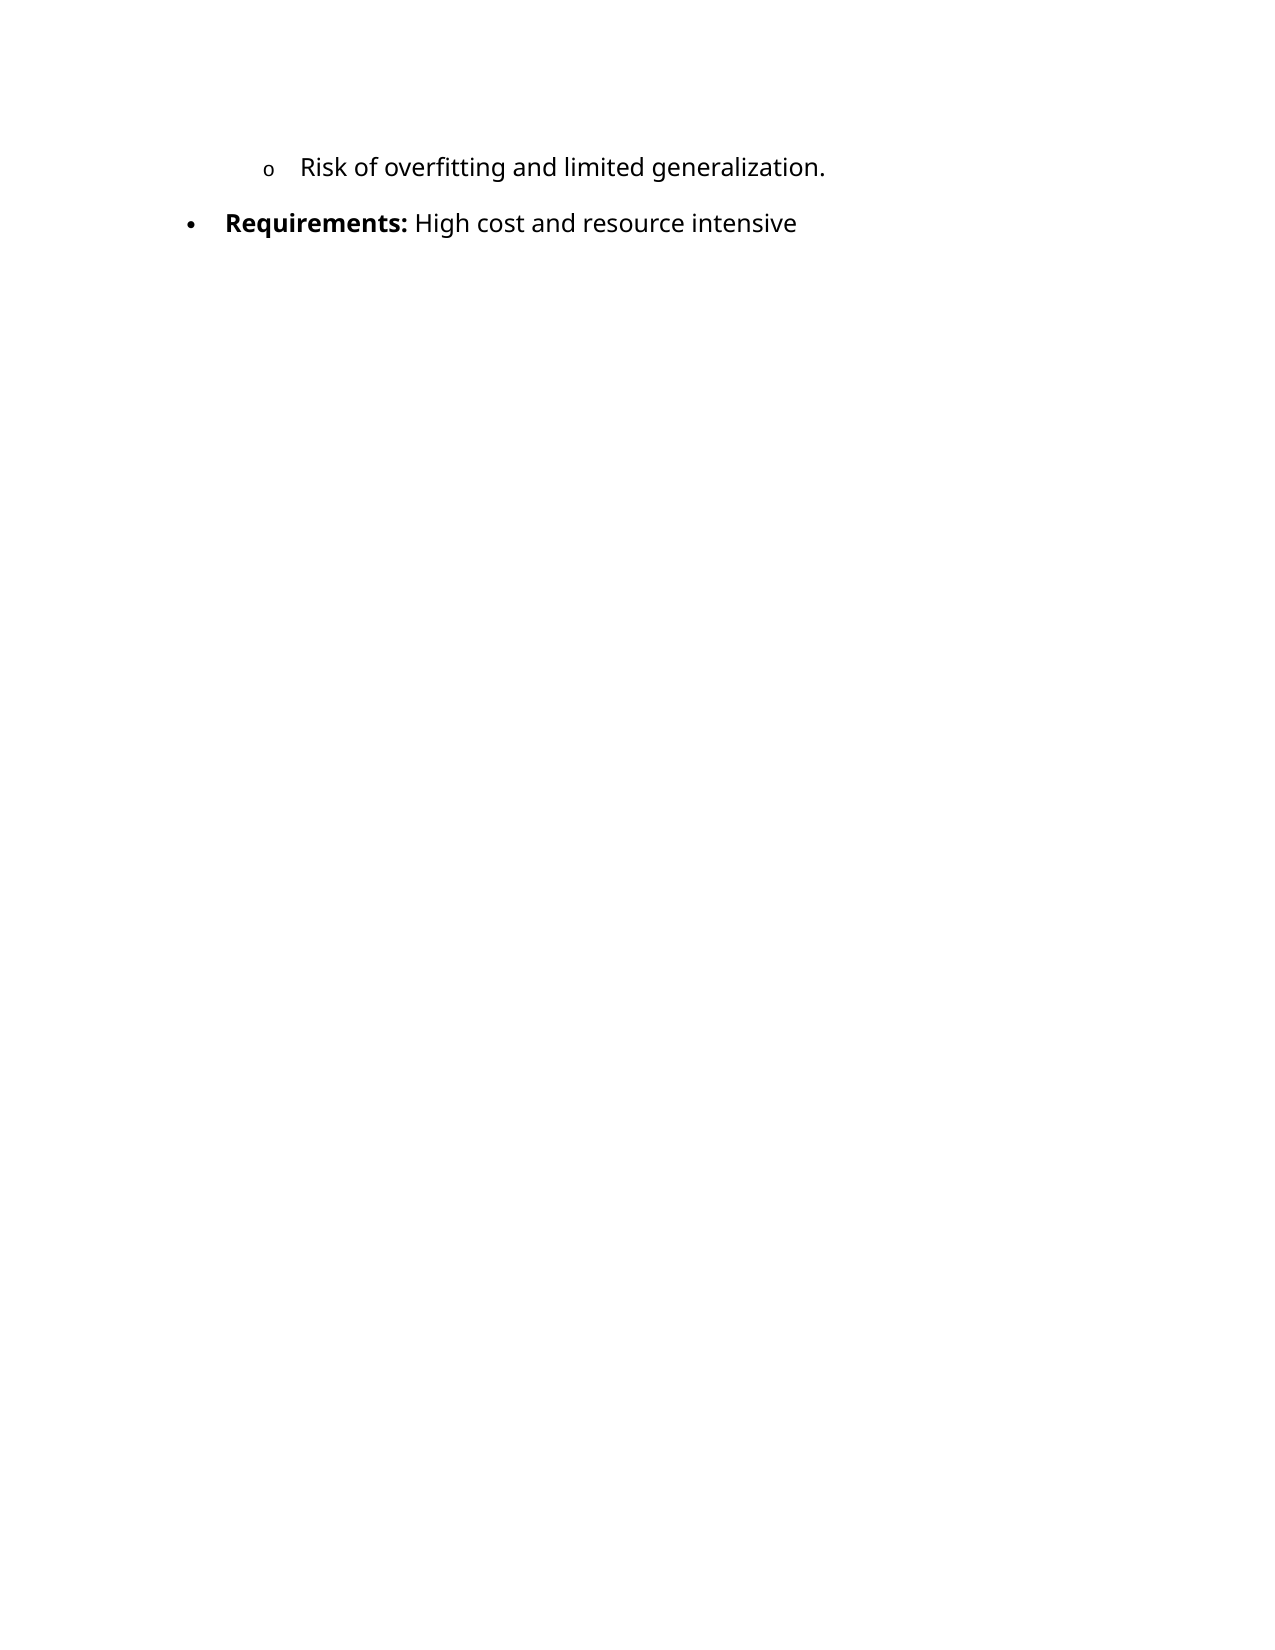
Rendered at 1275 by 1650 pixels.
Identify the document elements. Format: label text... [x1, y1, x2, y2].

list Risk of overfitting and limited generalization. [262, 150, 1125, 184]
list Requirements: High cost and resource intensive [187, 206, 1125, 240]
